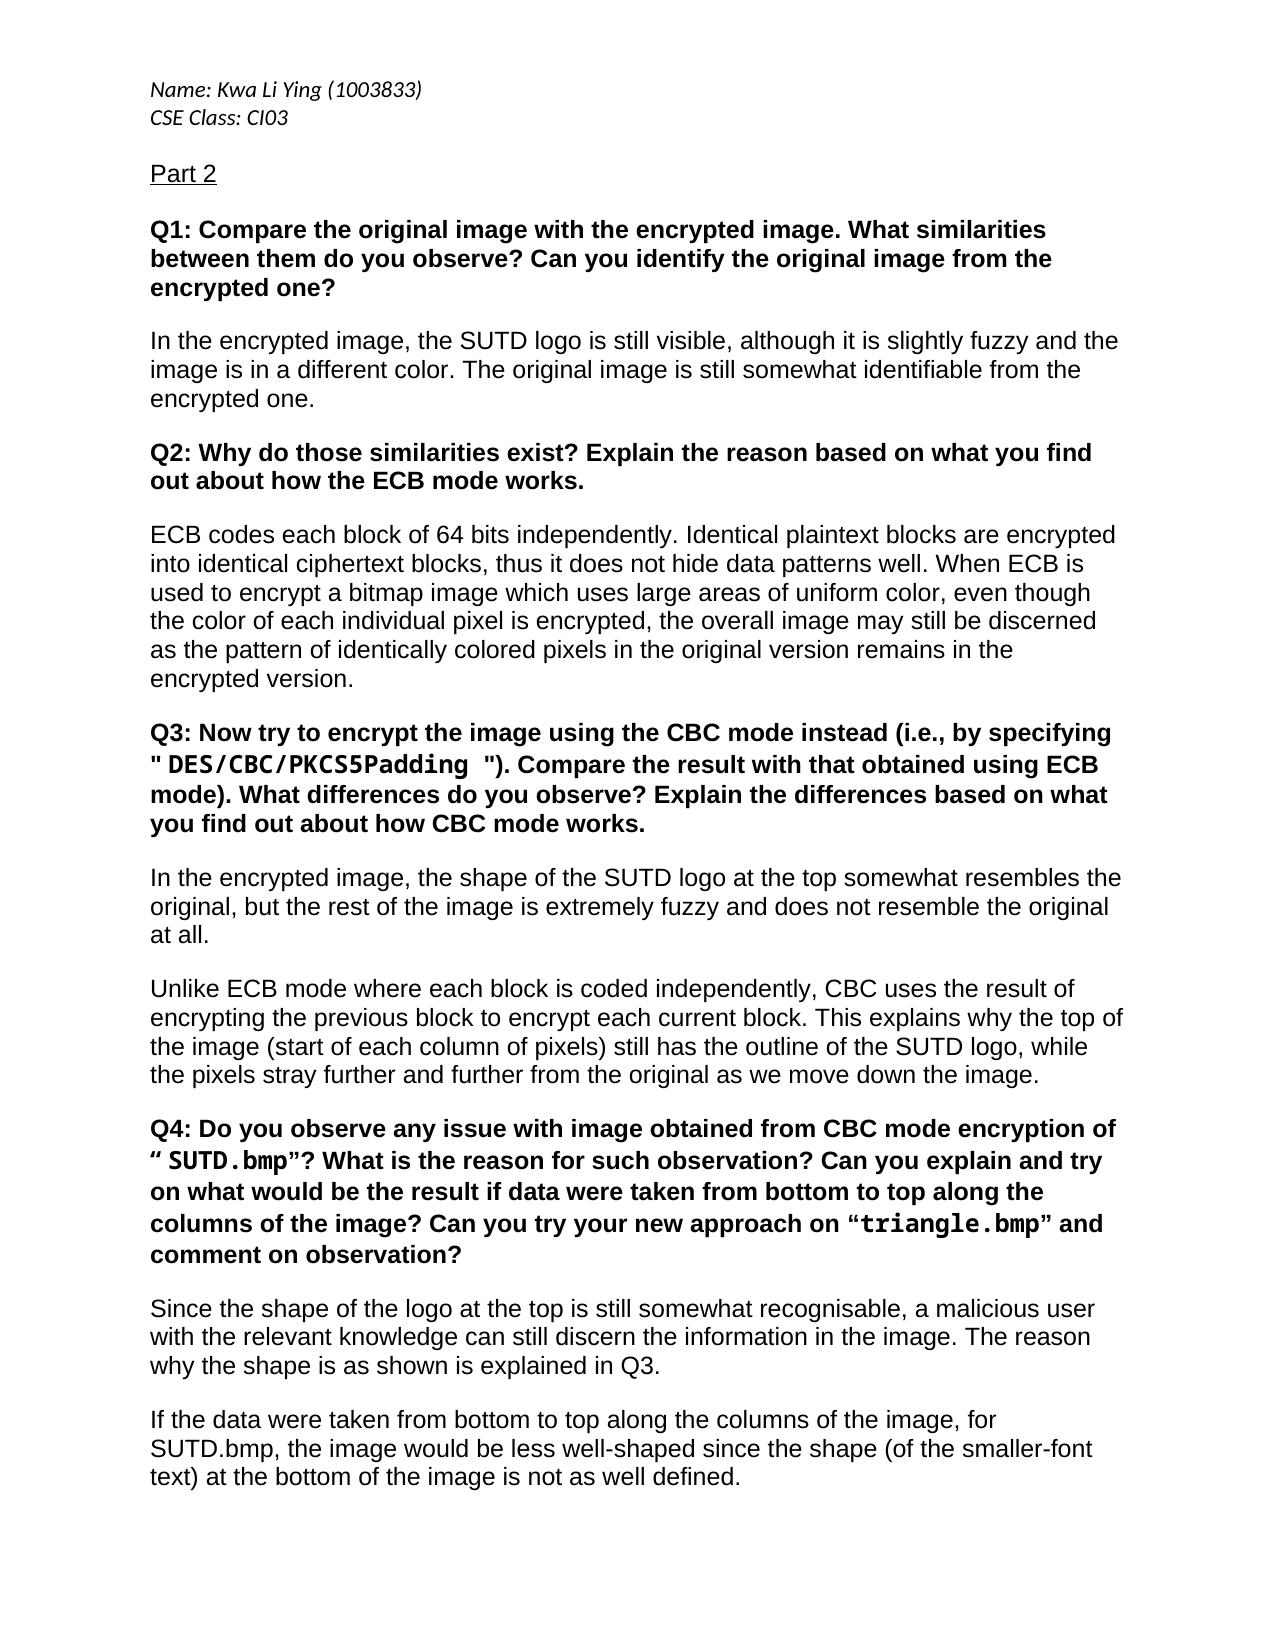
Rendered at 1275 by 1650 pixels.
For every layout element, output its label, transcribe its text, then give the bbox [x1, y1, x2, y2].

text In the encrypted image, the SUTD logo is still visible, although it is slightly fuzzy and the image is in a different color. The original image is still somewhat identifiable from the encrypted one. [150, 326, 1125, 413]
text In the encrypted image, the shape of the SUTD logo at the top somewhat resembles the original, but the rest of the image is extremely fuzzy and does not resemble the original at all. [150, 863, 1125, 949]
text ECB codes each block of 64 bits independently. Identical plaintext blocks are encrypted into identical ciphertext blocks, thus it does not hide data patterns well. When ECB is used to encrypt a bitmap image which uses large areas of uniform color, even though the color of each individual pixel is encrypted, the overall image may still be discerned as the pattern of identically colored pixels in the original version remains in the encrypted version. [150, 520, 1125, 693]
text Unlike ECB mode where each block is coded independently, CBC uses the result of encrypting the previous block to encrypt each current block. This explains why the top of the image (start of each column of pixels) still has the outline of the SUTD logo, while the pixels stray further and further from the original as we move down the image. [150, 974, 1125, 1089]
text Q3: Now try to encrypt the image using the CBC mode instead (i.e., by specifying " DES/CBC/PKCS5Padding "). Compare the result with that obtained using ECB mode). What differences do you observe? Explain the differences based on what you find out about how CBC mode works. [150, 718, 1125, 838]
text Since the shape of the logo at the top is still somewhat recognisable, a malicious user with the relevant knowledge can still discern the information in the image. The reason why the shape is as shown is explained in Q3. [150, 1293, 1125, 1380]
text Part 2 [150, 159, 1125, 188]
text Q2: Why do those similarities exist? Explain the reason based on what you find out about how the ECB mode works. [150, 438, 1125, 495]
text Q1: Compare the original image with the encrypted image. What similarities between them do you observe? Can you identify the original image from the encrypted one? [150, 215, 1125, 301]
text If the data were taken from bottom to top along the columns of the image, for SUTD.bmp, the image would be less well-shaped since the shape (of the smaller-font text) at the bottom of the image is not as well defined. [150, 1405, 1125, 1491]
text Q4: Do you observe any issue with image obtained from CBC mode encryption of “ SUTD.bmp”? What is the reason for such observation? Can you explain and try on what would be the result if data were taken from bottom to top along the columns of the image? Can you try your new approach on “triangle.bmp” and comment on observation? [150, 1114, 1125, 1268]
